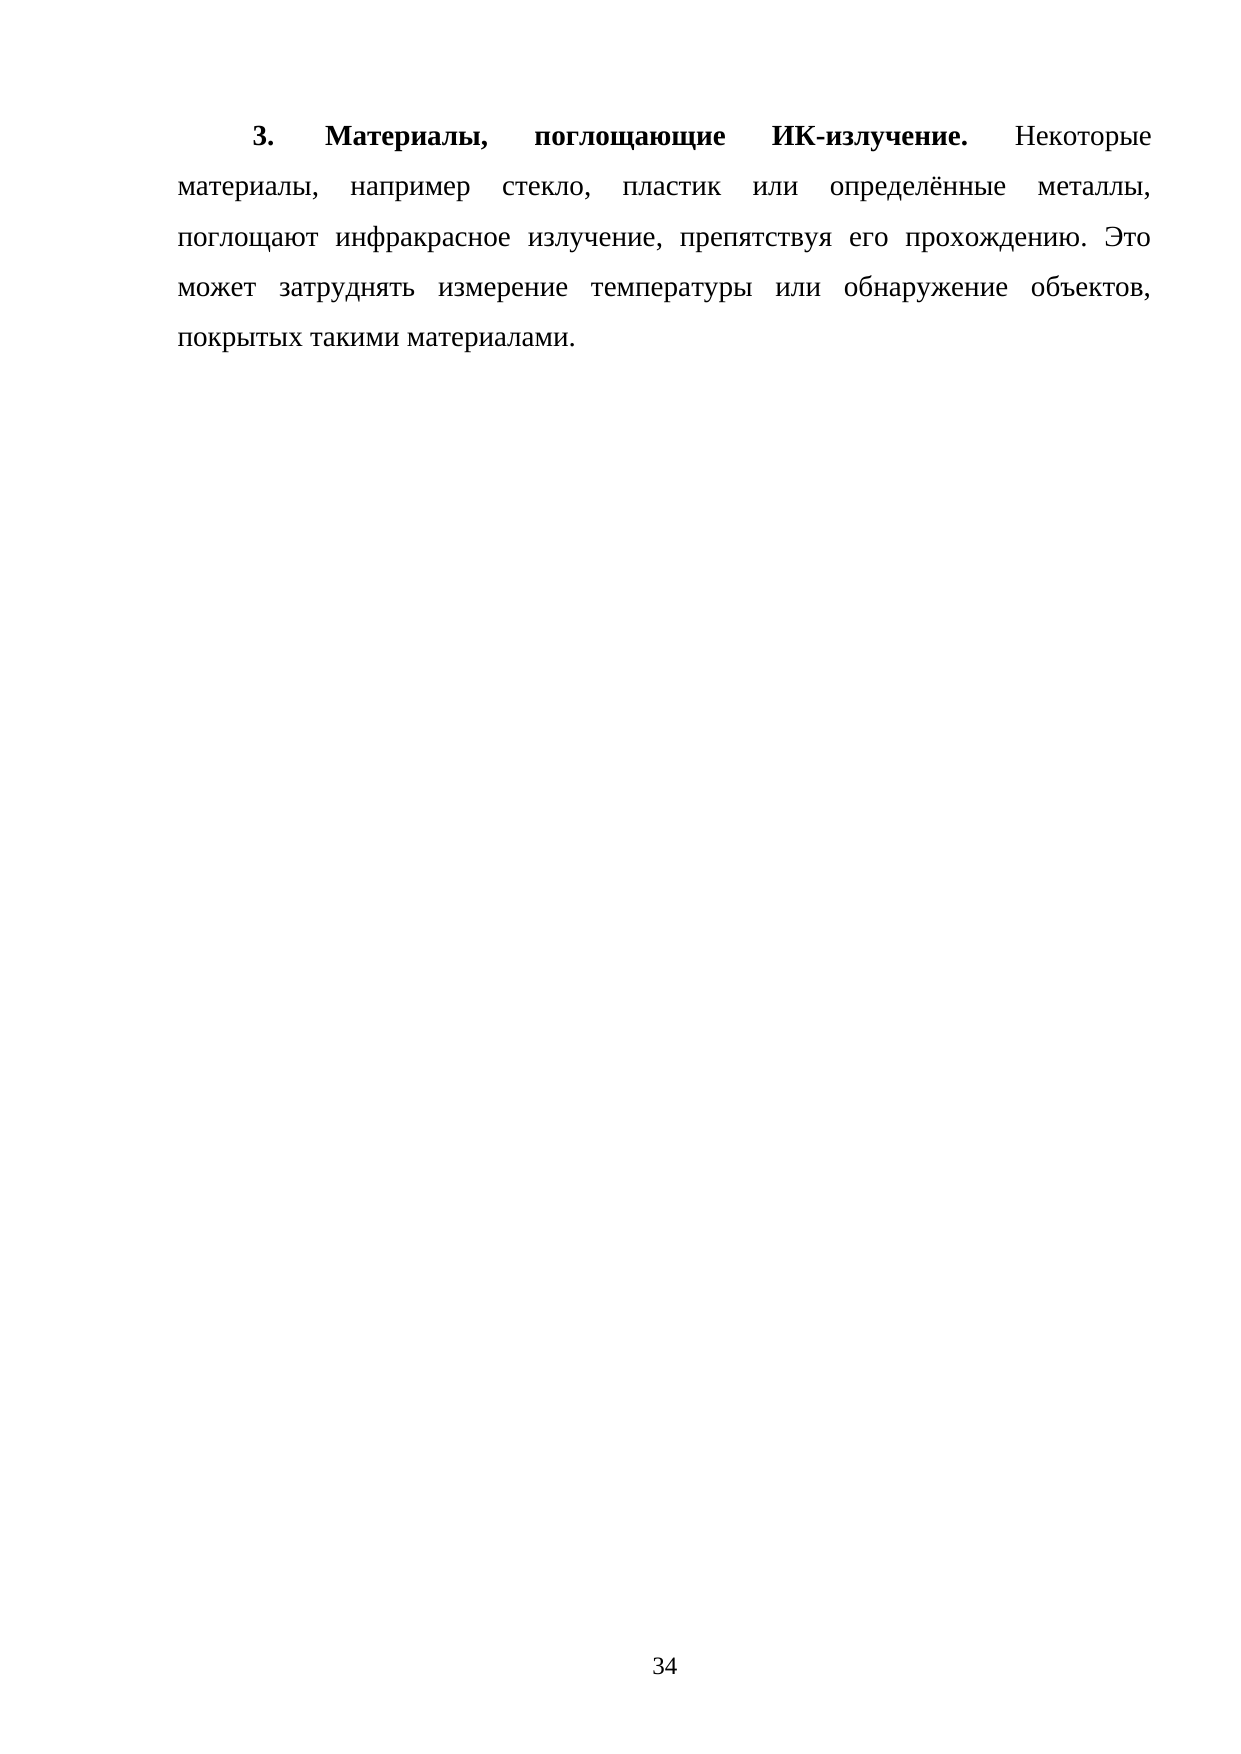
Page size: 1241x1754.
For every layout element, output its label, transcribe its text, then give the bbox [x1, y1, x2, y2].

list Материалы, поглощающие ИК-излучение. Некоторые материалы, например стекло, пластик или определённые металлы, поглощают инфракрасное излучение, препятствуя его прохождению. Это может затруднять измерение температуры или обнаружение объектов, покрытых такими материалами. [177, 118, 1152, 353]
